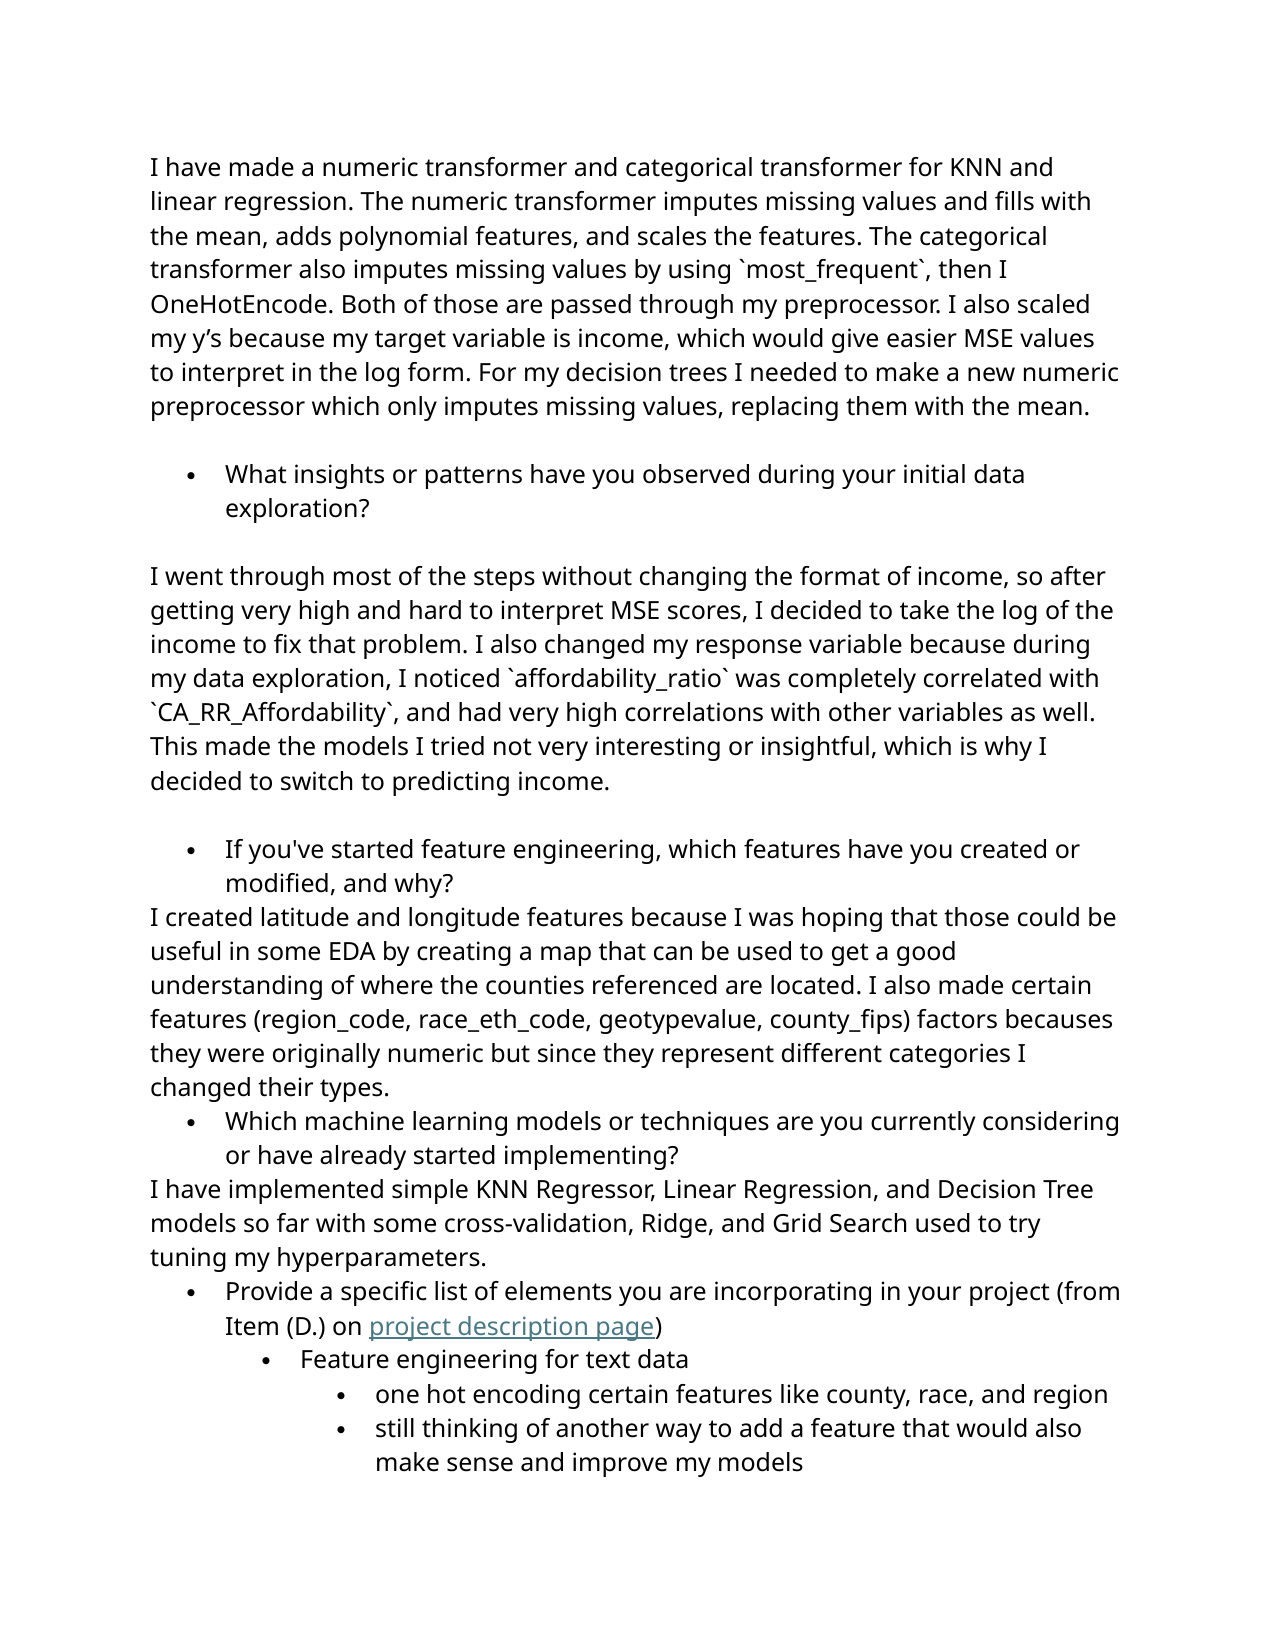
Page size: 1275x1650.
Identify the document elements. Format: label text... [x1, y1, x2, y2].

list still thinking of another way to add a feature that would also make sense and improve my models [337, 1410, 1125, 1478]
list Which machine learning models or techniques are you currently considering or have already started implementing? [187, 1104, 1125, 1172]
text I went through most of the steps without changing the format of income, so after getting very high and hard to interpret MSE scores, I decided to take the log of the income to fix that problem. I also changed my response variable because during my data exploration, I noticed `affordability_ratio` was completely correlated with `CA_RR_Affordability`, and had very high correlations with other variables as well. This made the models I tried not very interesting or insightful, which is why I decided to switch to predicting income. [150, 559, 1125, 797]
list one hot encoding certain features like county, race, and region [337, 1376, 1125, 1410]
list If you've started feature engineering, which features have you created or modified, and why? [187, 831, 1125, 899]
text I have made a numeric transformer and categorical transformer for KNN and linear regression. The numeric transformer imputes missing values and fills with the mean, adds polynomial features, and scales the features. The categorical transformer also imputes missing values by using `most_frequent`, then I OneHotEncode. Both of those are passed through my preprocessor. I also scaled my y’s because my target variable is income, which would give easier MSE values to interpret in the log form. For my decision trees I needed to make a new numeric preprocessor which only imputes missing values, replacing them with the mean. [150, 150, 1125, 422]
list What insights or patterns have you observed during your initial data exploration? [187, 457, 1125, 525]
list Feature engineering for text data [262, 1342, 1125, 1376]
list Provide a specific list of elements you are incorporating in your project (from Item (D.) on project description page) [187, 1274, 1125, 1342]
text I have implemented simple KNN Regressor, Linear Regression, and Decision Tree models so far with some cross-validation, Ridge, and Grid Search used to try tuning my hyperparameters. [150, 1172, 1125, 1274]
text I created latitude and longitude features because I was hoping that those could be useful in some EDA by creating a map that can be used to get a good understanding of where the counties referenced are located. I also made certain features (region_code, race_eth_code, geotypevalue, county_fips) factors becauses they were originally numeric but since they represent different categories I changed their types. [150, 899, 1125, 1104]
